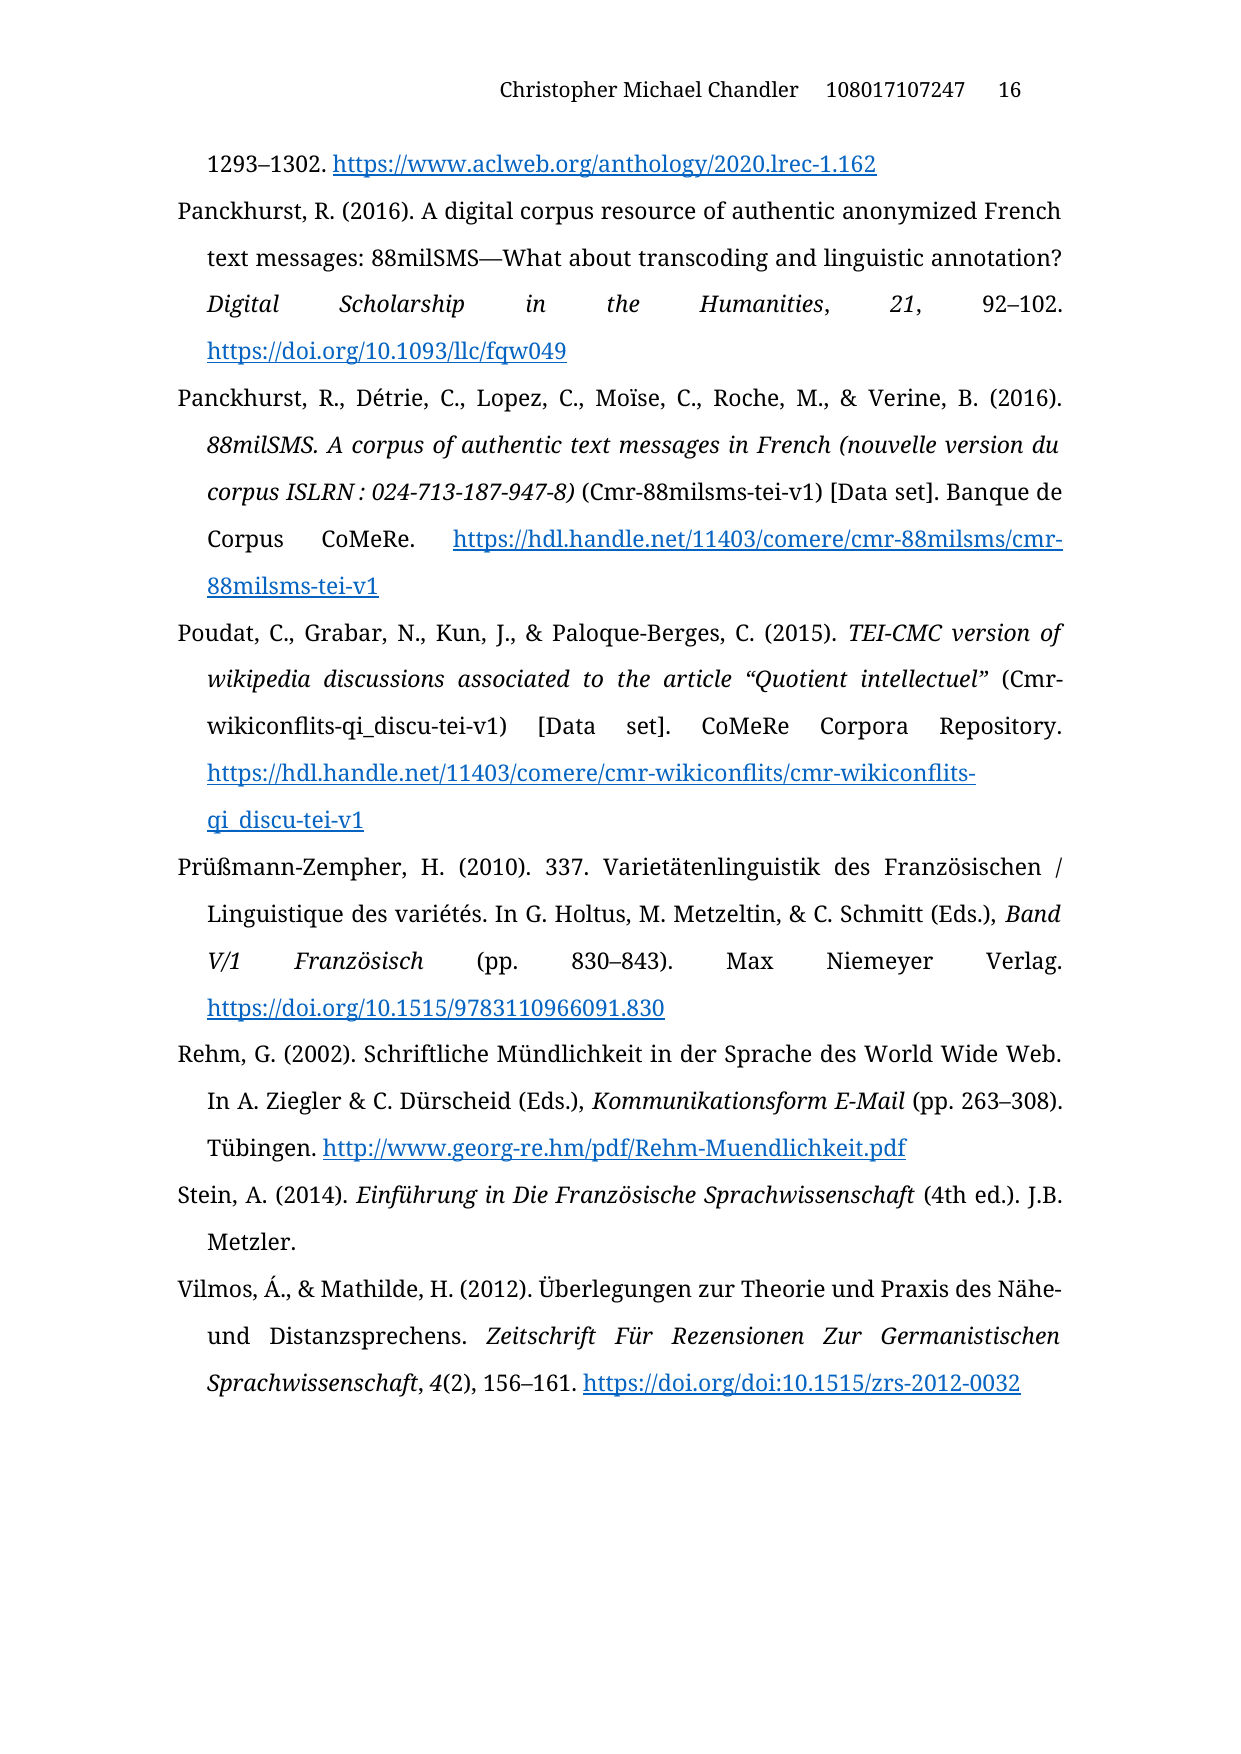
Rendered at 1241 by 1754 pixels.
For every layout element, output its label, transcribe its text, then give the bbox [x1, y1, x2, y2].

text Rehm, G. (2002). Schriftliche Mündlichkeit in der Sprache des World Wide Web. In A. Ziegler & C. Dürscheid (Eds.), Kommunikationsform E-Mail (pp. 263–308). Tübingen. http://www.georg-re.hm/pdf/Rehm-Muendlichkeit.pdf [177, 1038, 1063, 1163]
text Prüßmann-Zempher, H. (2010). 337. Varietätenlinguistik des Französischen / Linguistique des variétés. In G. Holtus, M. Metzeltin, & C. Schmitt (Eds.), Band V/1 Französisch (pp. 830–843). Max Niemeyer Verlag. https://doi.org/10.1515/9783110966091.830 [177, 851, 1063, 1023]
text Vilmos, Á., & Mathilde, H. (2012). Überlegungen zur Theorie und Praxis des Nähe- und Distanzsprechens. Zeitschrift Für Rezensionen Zur Germanistischen Sprachwissenschaft, 4(2), 156–161. https://doi.org/doi:10.1515/zrs-2012-0032 [177, 1273, 1063, 1398]
text Stein, A. (2014). Einführung in Die Französische Sprachwissenschaft (4th ed.). J.B. Metzler. [177, 1179, 1063, 1257]
text Panckhurst, R., Détrie, C., Lopez, C., Moïse, C., Roche, M., & Verine, B. (2016). 88milSMS. A corpus of authentic text messages in French (nouvelle version du corpus ISLRN : 024-713-187-947-8) (Cmr-88milsms-tei-v1) [Data set]. Banque de Corpus CoMeRe. https://hdl.handle.net/11403/comere/cmr-88milsms/cmr-88milsms-tei-v1 [177, 382, 1063, 601]
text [177, 148, 1063, 179]
text Poudat, C., Grabar, N., Kun, J., & Paloque-Berges, C. (2015). TEI-CMC version of wikipedia discussions associated to the article “Quotient intellectuel” (Cmr-wikiconflits-qi_discu-tei-v1) [Data set]. CoMeRe Corpora Repository. https://hdl.handle.net/11403/comere/cmr-wikiconflits/cmr-wikiconflits-qi_discu-tei-v1 [177, 616, 1063, 835]
text Panckhurst, R. (2016). A digital corpus resource of authentic anonymized French text messages: 88milSMS—What about transcoding and linguistic annotation? Digital Scholarship in the Humanities, 21, 92–102. https://doi.org/10.1093/llc/fqw049 [177, 194, 1063, 366]
